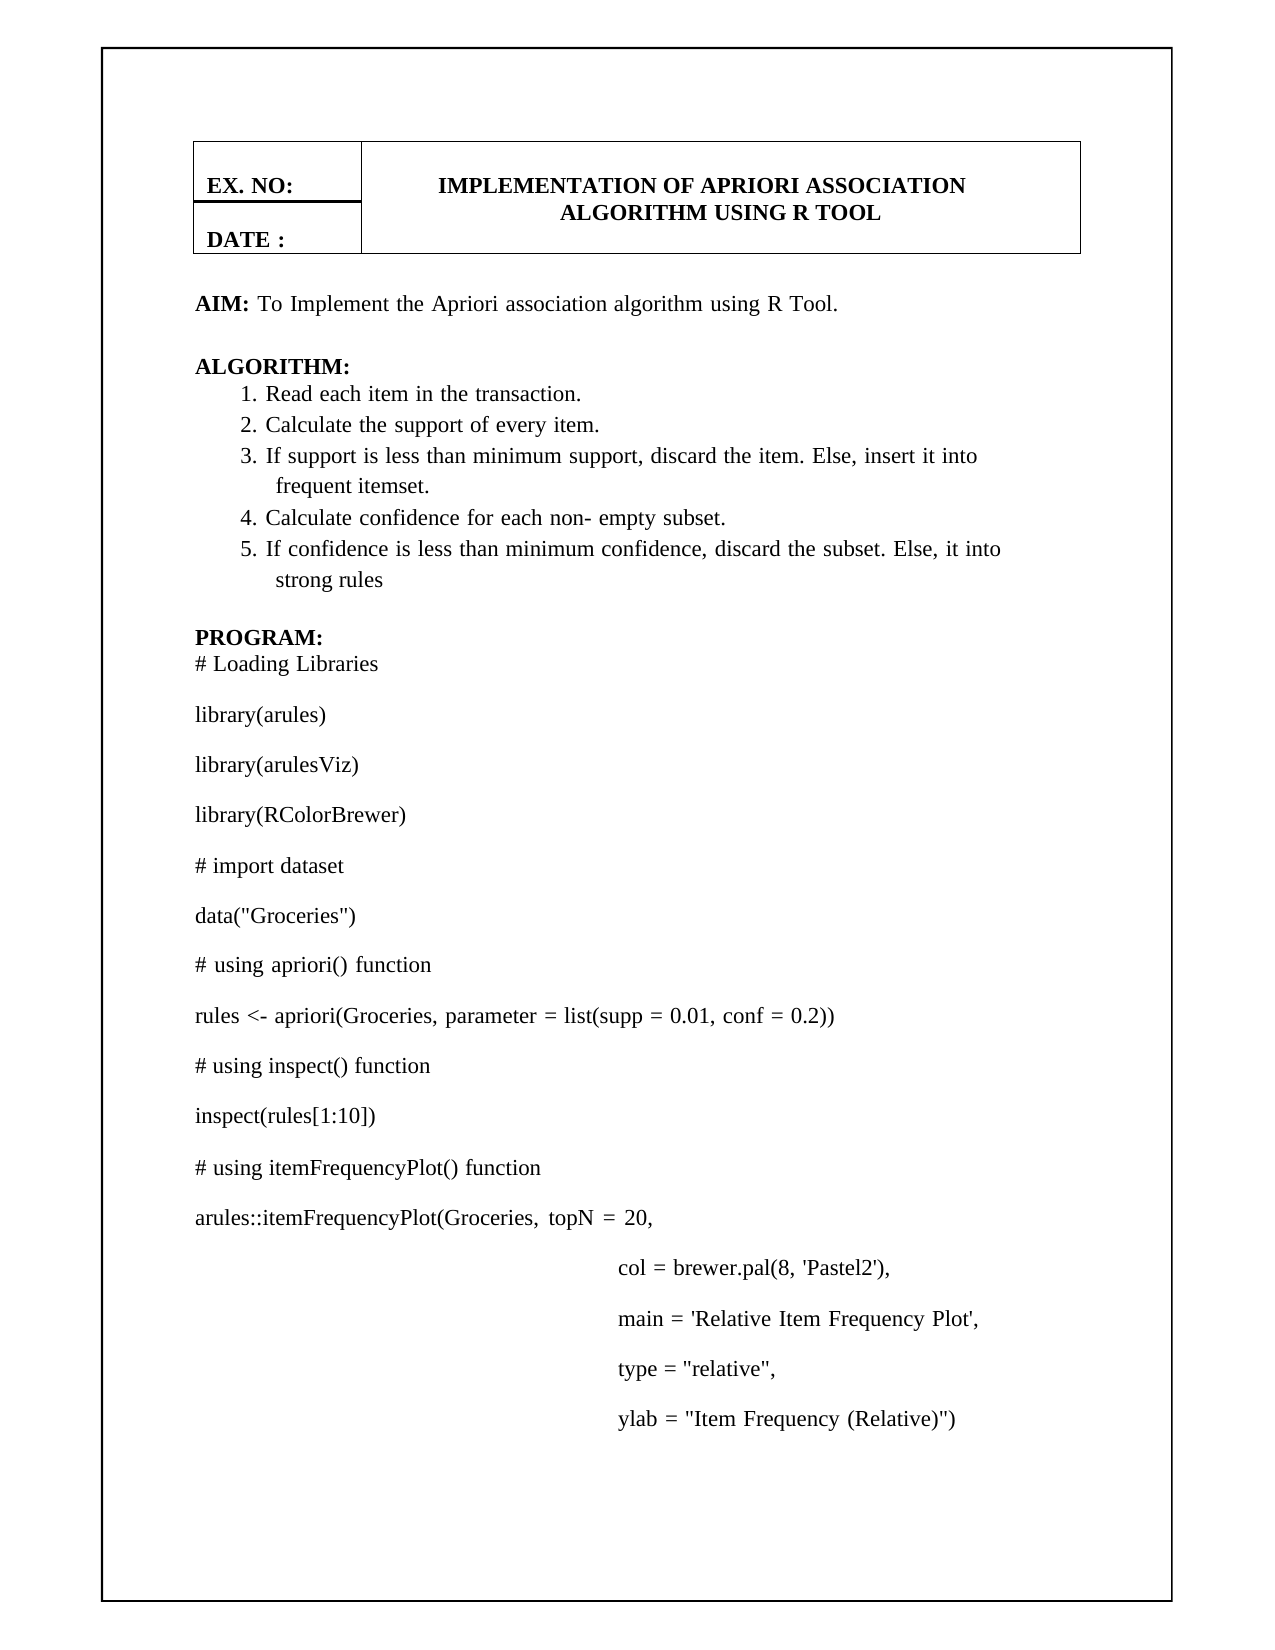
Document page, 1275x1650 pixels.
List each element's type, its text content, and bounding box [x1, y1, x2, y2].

subtitle PROGRAM: [195, 624, 1137, 650]
table_header EX. NO: [194, 142, 361, 200]
text # using itemFrequencyPlot() function arules::itemFrequencyPlot(Groceries, topN = 20, [195, 1153, 714, 1230]
text col = brewer.pal(8, 'Pastel2'), [618, 1254, 1137, 1280]
text main = 'Relative Item Frequency Plot', type = "relative", [618, 1304, 981, 1381]
text # Loading Libraries library(arules) library(arulesViz) library(RColorBrewer) # import dataset data("Groceries") [195, 650, 416, 928]
text ylab = "Item Frequency (Relative)") [618, 1405, 1137, 1431]
text rules <- apriori(Groceries, parameter = list(supp = 0.01, conf = 0.2)) # using inspect() function [195, 1002, 844, 1079]
text # using apriori() function [195, 952, 1137, 978]
table_cell DATE : [194, 203, 361, 253]
table_header IMPLEMENTATION OF APRIORI ASSOCIATION ALGORITHM USING R TOOL [362, 142, 1080, 253]
text inspect(rules[1:10]) [195, 1103, 1137, 1129]
list Calculate confidence for each non- empty subset. [240, 503, 1137, 530]
subtitle ALGORITHM: [195, 353, 1137, 379]
list If support is less than minimum support, discard the item. Else, insert it into frequent itemset. [240, 442, 979, 499]
list Read each item in the transaction. [240, 379, 1137, 406]
list Calculate the support of every item. [240, 411, 1137, 437]
list If confidence is less than minimum confidence, discard the subset. Else, it into strong rules [240, 535, 1003, 592]
text AIM: To Implement the Apriori association algorithm using R Tool. [195, 289, 1137, 316]
